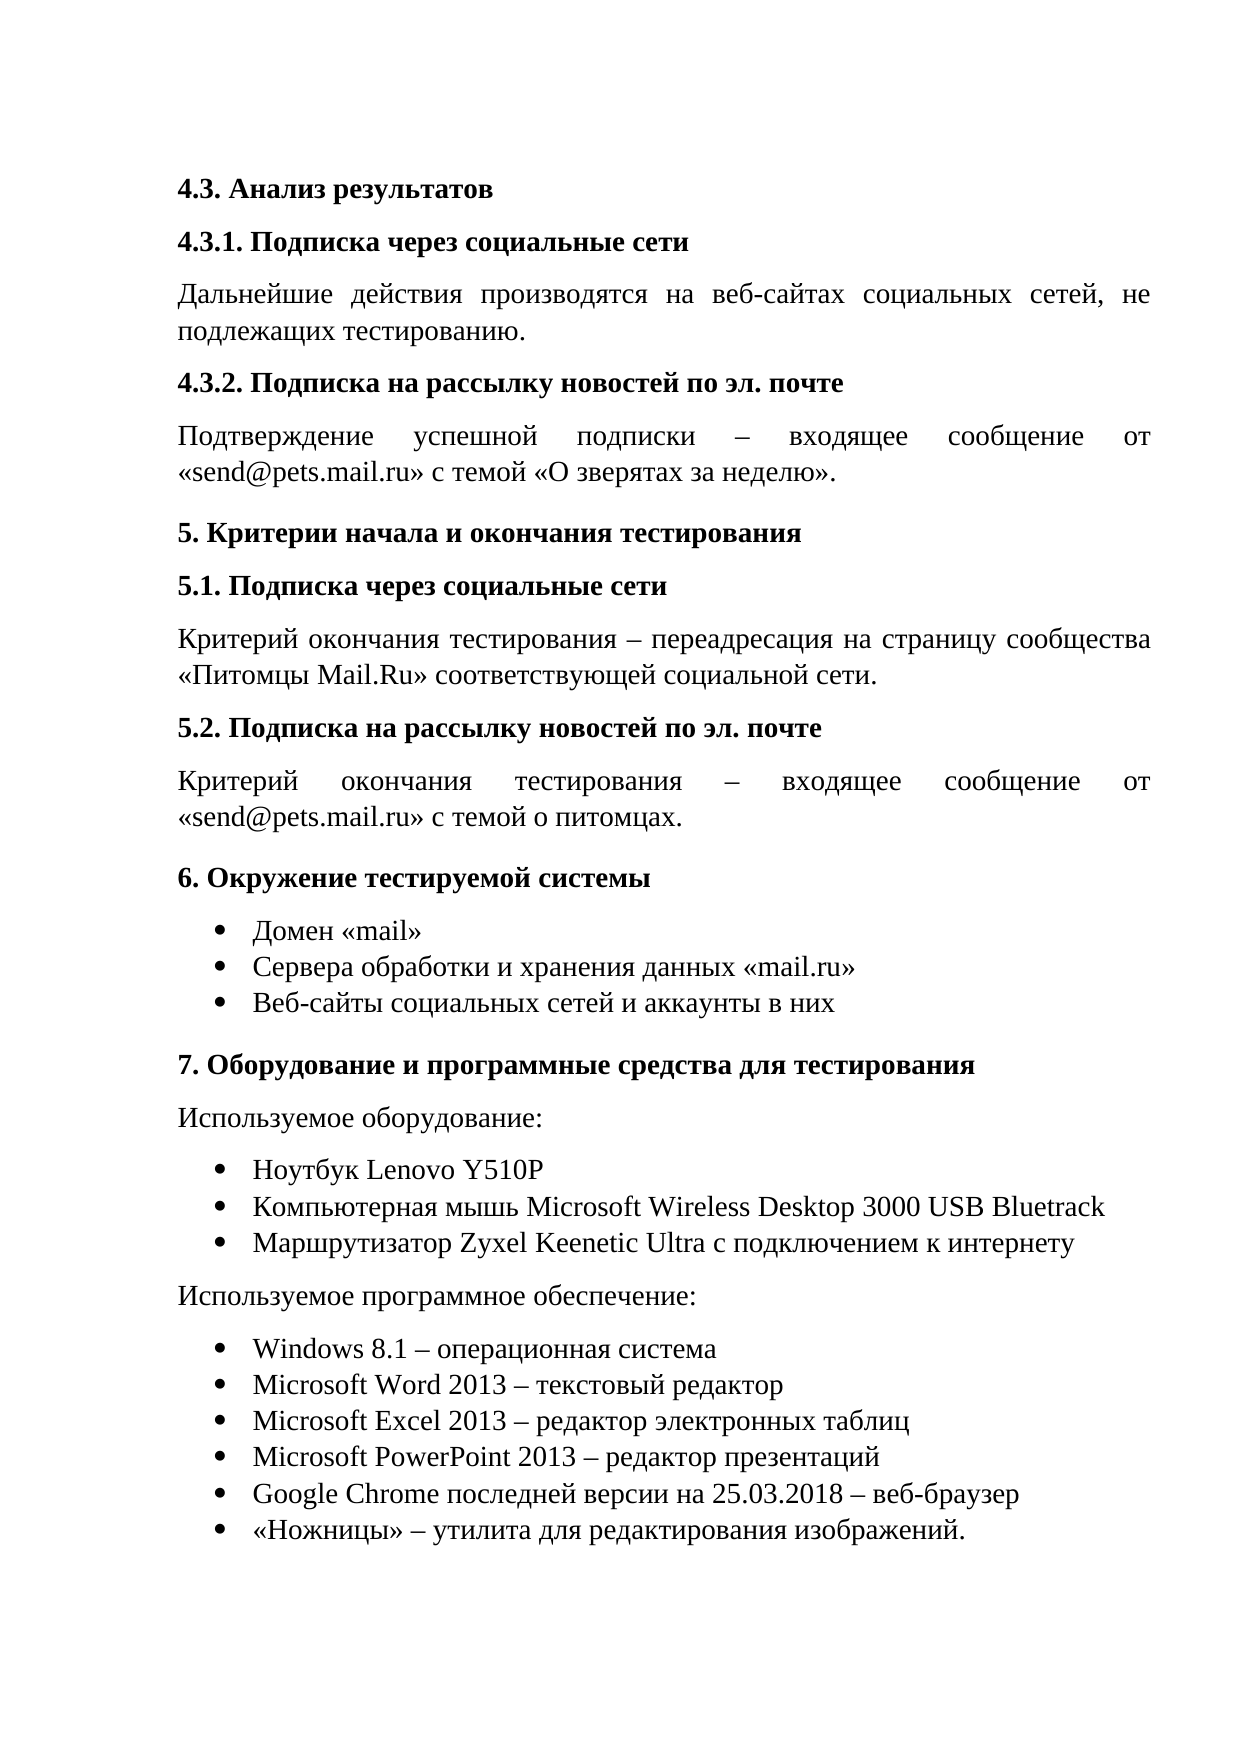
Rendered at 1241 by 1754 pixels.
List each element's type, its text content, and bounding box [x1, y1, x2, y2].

text Подтверждение успешной подписки – входящее сообщение от «send@pets.mail.ru» с темой «О зверятах за неделю». [177, 418, 1152, 488]
list «Ножницы» – утилита для редактирования изображений. [215, 1512, 1152, 1546]
text Используемое оборудование: [177, 1100, 1152, 1133]
text 4.3. Анализ результатов [177, 171, 1152, 204]
list Ноутбук Lenovo Y510P [215, 1152, 1152, 1186]
list Маршрутизатор Zyxel Keenetic Ultra с подключением к интернету [215, 1225, 1152, 1259]
text 4.3.2. Подписка на рассылку новостей по эл. почте [177, 366, 1152, 399]
text 5.1. Подписка через социальные сети [177, 568, 1152, 602]
text 5.2. Подписка на рассылку новостей по эл. почте [177, 710, 1152, 744]
list Домен «mail» [215, 913, 1152, 947]
list Microsoft Word 2013 – текстовый редактор [215, 1367, 1152, 1401]
text Критерий окончания тестирования – входящее сообщение от «send@pets.mail.ru» с темой о питомцах. [177, 763, 1152, 833]
text 7. Оборудование и программные средства для тестирования [177, 1047, 1152, 1080]
text Дальнейшие действия производятся на веб-сайтах социальных сетей, не подлежащих тестированию. [177, 277, 1152, 346]
text Критерий окончания тестирования – переадресация на страницу сообщества «Питомцы Mail.Ru» соответствующей социальной сети. [177, 621, 1152, 691]
list Веб-сайты социальных сетей и аккаунты в них [215, 986, 1152, 1019]
list Google Chrome последней версии на 25.03.2018 – веб-браузер [215, 1476, 1152, 1509]
list Сервера обработки и хранения данных «mail.ru» [215, 949, 1152, 983]
text 4.3.1. Подписка через социальные сети [177, 224, 1152, 257]
text Используемое программное обеспечение: [177, 1278, 1152, 1311]
list Windows 8.1 – операционная система [215, 1331, 1152, 1364]
list Microsoft PowerPoint 2013 – редактор презентаций [215, 1439, 1152, 1473]
text 5. Критерии начала и окончания тестирования [177, 516, 1152, 549]
text 6. Окружение тестируемой системы [177, 860, 1152, 894]
list Компьютерная мышь Microsoft Wireless Desktop 3000 USB Bluetrack [215, 1189, 1152, 1222]
list Microsoft Excel 2013 – редактор электронных таблиц [215, 1403, 1152, 1437]
